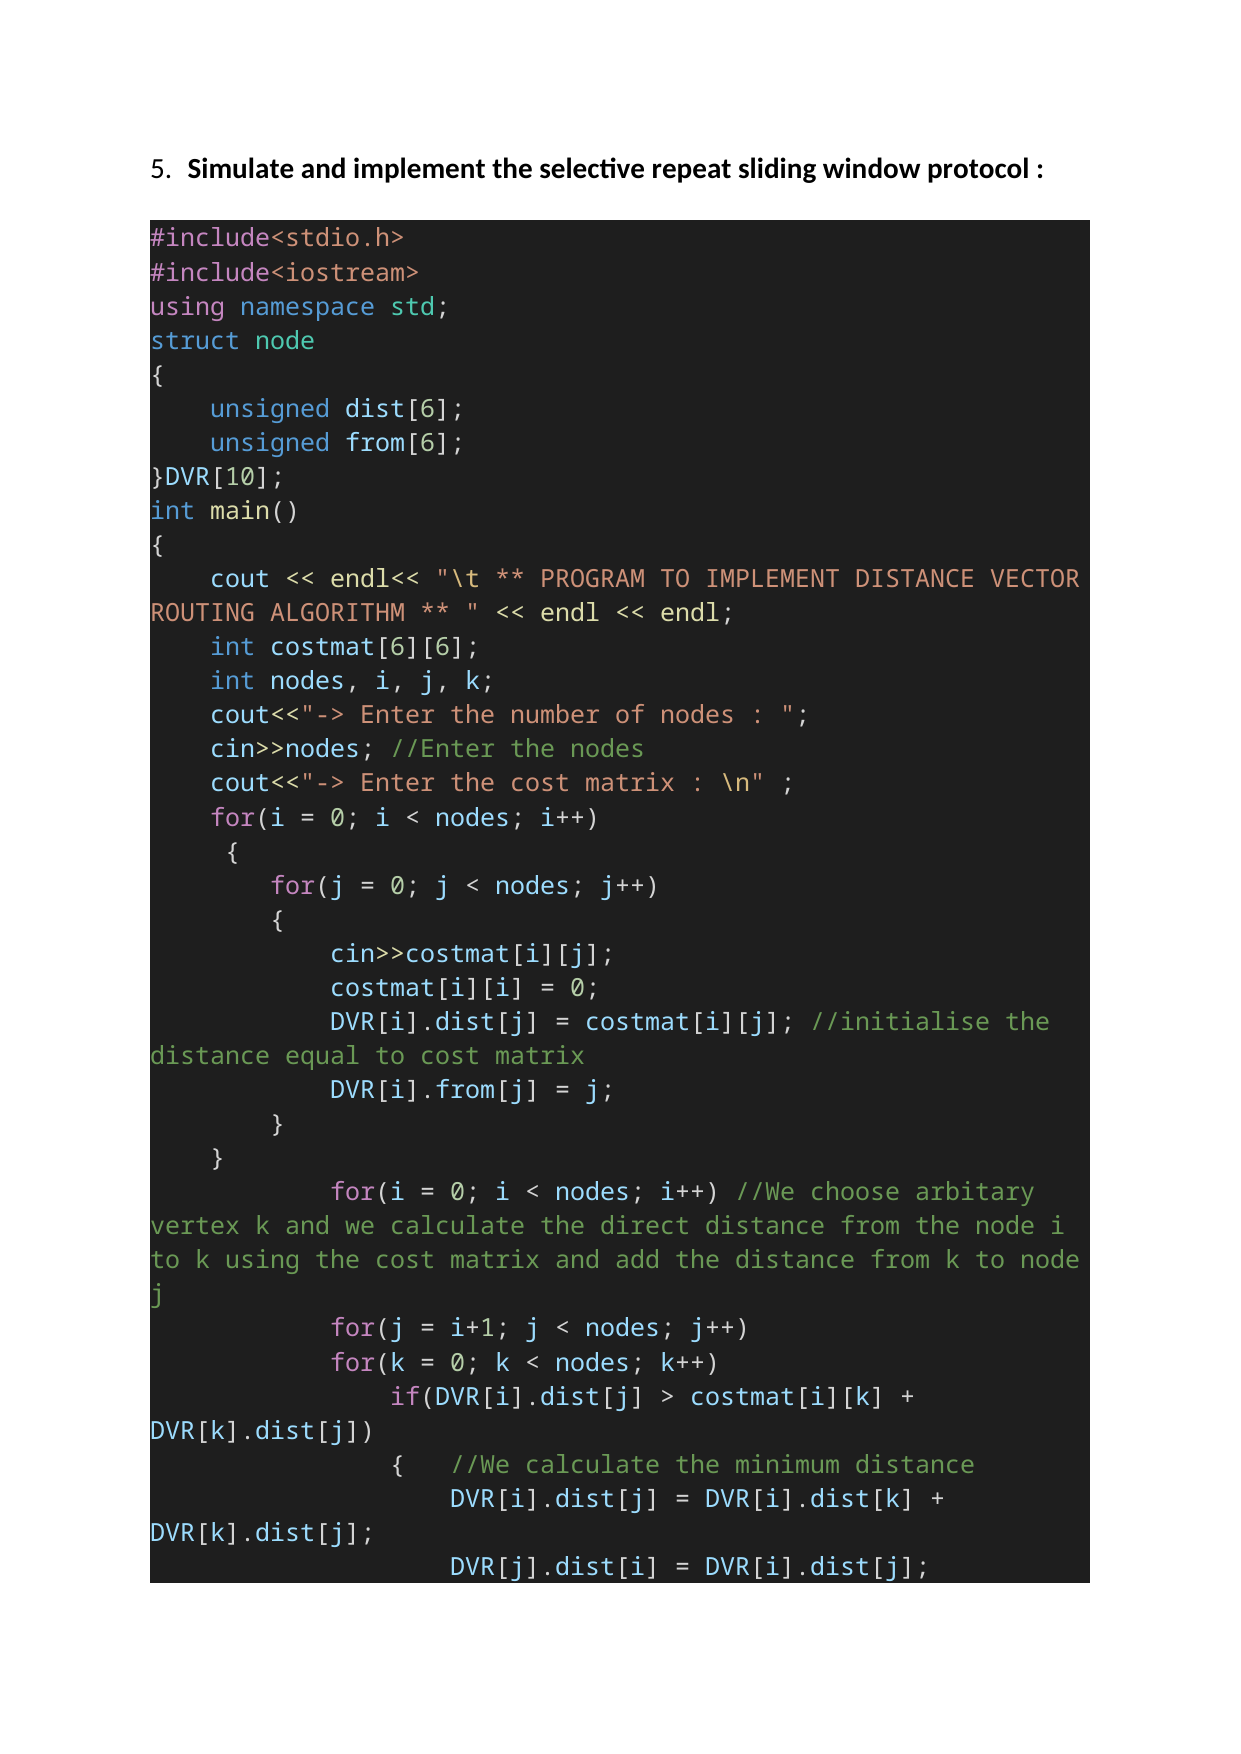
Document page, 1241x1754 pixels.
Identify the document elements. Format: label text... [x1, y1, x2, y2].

text for(k = 0; k < nodes; k++) [150, 1344, 1090, 1378]
text }DVR[10]; [150, 458, 1090, 493]
text cout << endl<< "\t ** PROGRAM TO IMPLEMENT DISTANCE VECTOR ROUTING ALGORITHM ** " << endl << endl; [150, 561, 1090, 629]
text for(i = 0; i < nodes; i++) [150, 799, 1090, 833]
text } [150, 1106, 1090, 1140]
text cin>>nodes; //Enter the nodes [150, 731, 1090, 765]
text unsigned dist[6]; [150, 390, 1090, 424]
text { [150, 356, 1090, 390]
text #include<iostream> [150, 254, 1090, 288]
text if(DVR[i].dist[j] > costmat[i][k] + DVR[k].dist[j]) [150, 1378, 1090, 1446]
text } [150, 1140, 1090, 1174]
text DVR[i].dist[j] = costmat[i][j]; //initialise the distance equal to cost matrix [150, 1003, 1090, 1072]
text int nodes, i, j, k; [150, 663, 1090, 697]
text { [150, 527, 1090, 561]
text for(i = 0; i < nodes; i++) //We choose arbitary vertex k and we calculate the direct distance from the node i to k using the cost matrix and add the distance from k to node j [150, 1174, 1090, 1310]
text #include<stdio.h> [150, 220, 1090, 254]
text cout<<"-> Enter the number of nodes : "; [150, 697, 1090, 731]
text { [150, 901, 1090, 935]
text DVR[i].from[j] = j; [150, 1072, 1090, 1106]
text int main() [150, 493, 1090, 527]
text cin>>costmat[i][j]; [150, 935, 1090, 969]
text cout<<"-> Enter the cost matrix : \n" ; [150, 765, 1090, 799]
text { [150, 833, 1090, 867]
text int costmat[6][6]; [150, 629, 1090, 663]
text DVR[i].dist[j] = DVR[i].dist[k] + DVR[k].dist[j]; [150, 1480, 1090, 1548]
text unsigned from[6]; [150, 424, 1090, 458]
text for(j = i+1; j < nodes; j++) [150, 1310, 1090, 1344]
text { //We calculate the minimum distance [150, 1446, 1090, 1480]
text for(j = 0; j < nodes; j++) [150, 867, 1090, 901]
text struct node [150, 322, 1090, 356]
text using namespace std; [150, 288, 1090, 322]
text costmat[i][i] = 0; [150, 969, 1090, 1003]
list Simulate and implement the selective repeat sliding window protocol : [150, 150, 1090, 186]
text DVR[j].dist[i] = DVR[i].dist[j]; [150, 1548, 1090, 1583]
